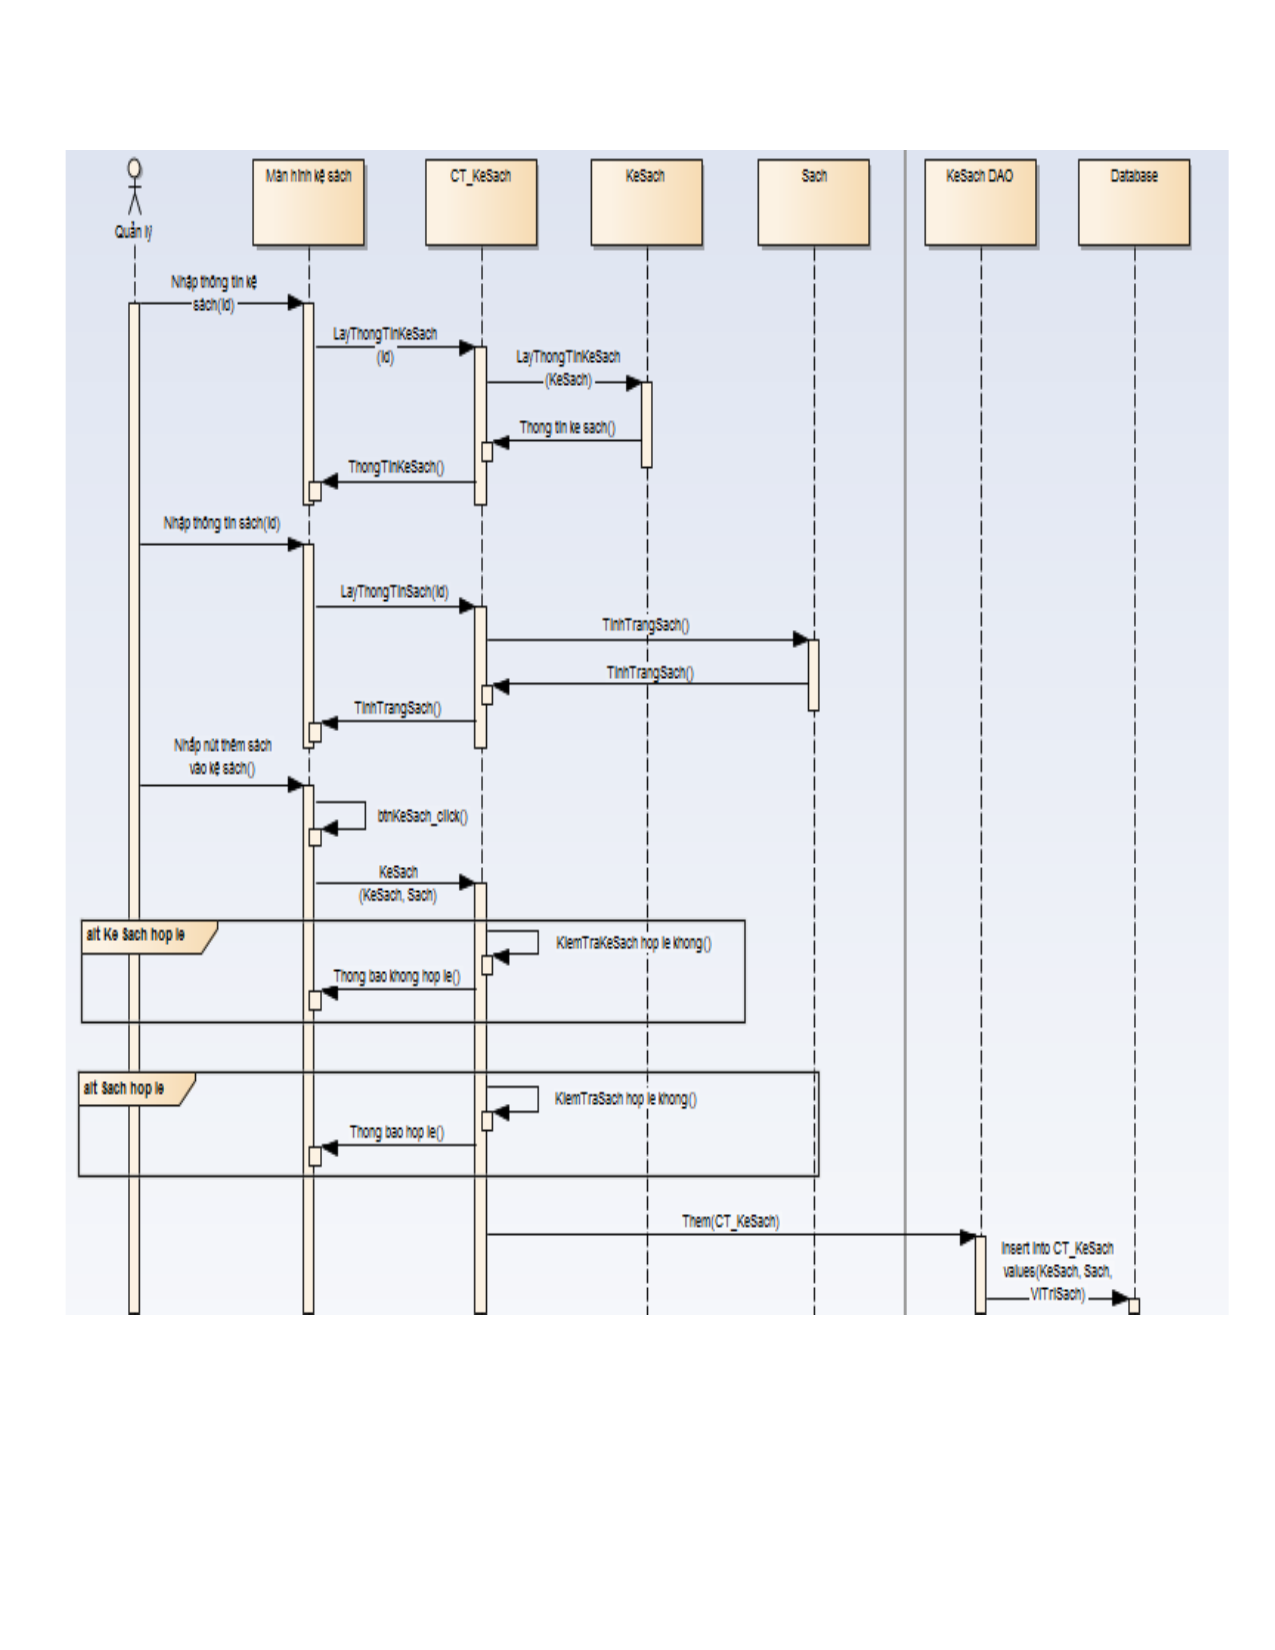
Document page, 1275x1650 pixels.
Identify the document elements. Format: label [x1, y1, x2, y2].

picture [65, 150, 1229, 1315]
